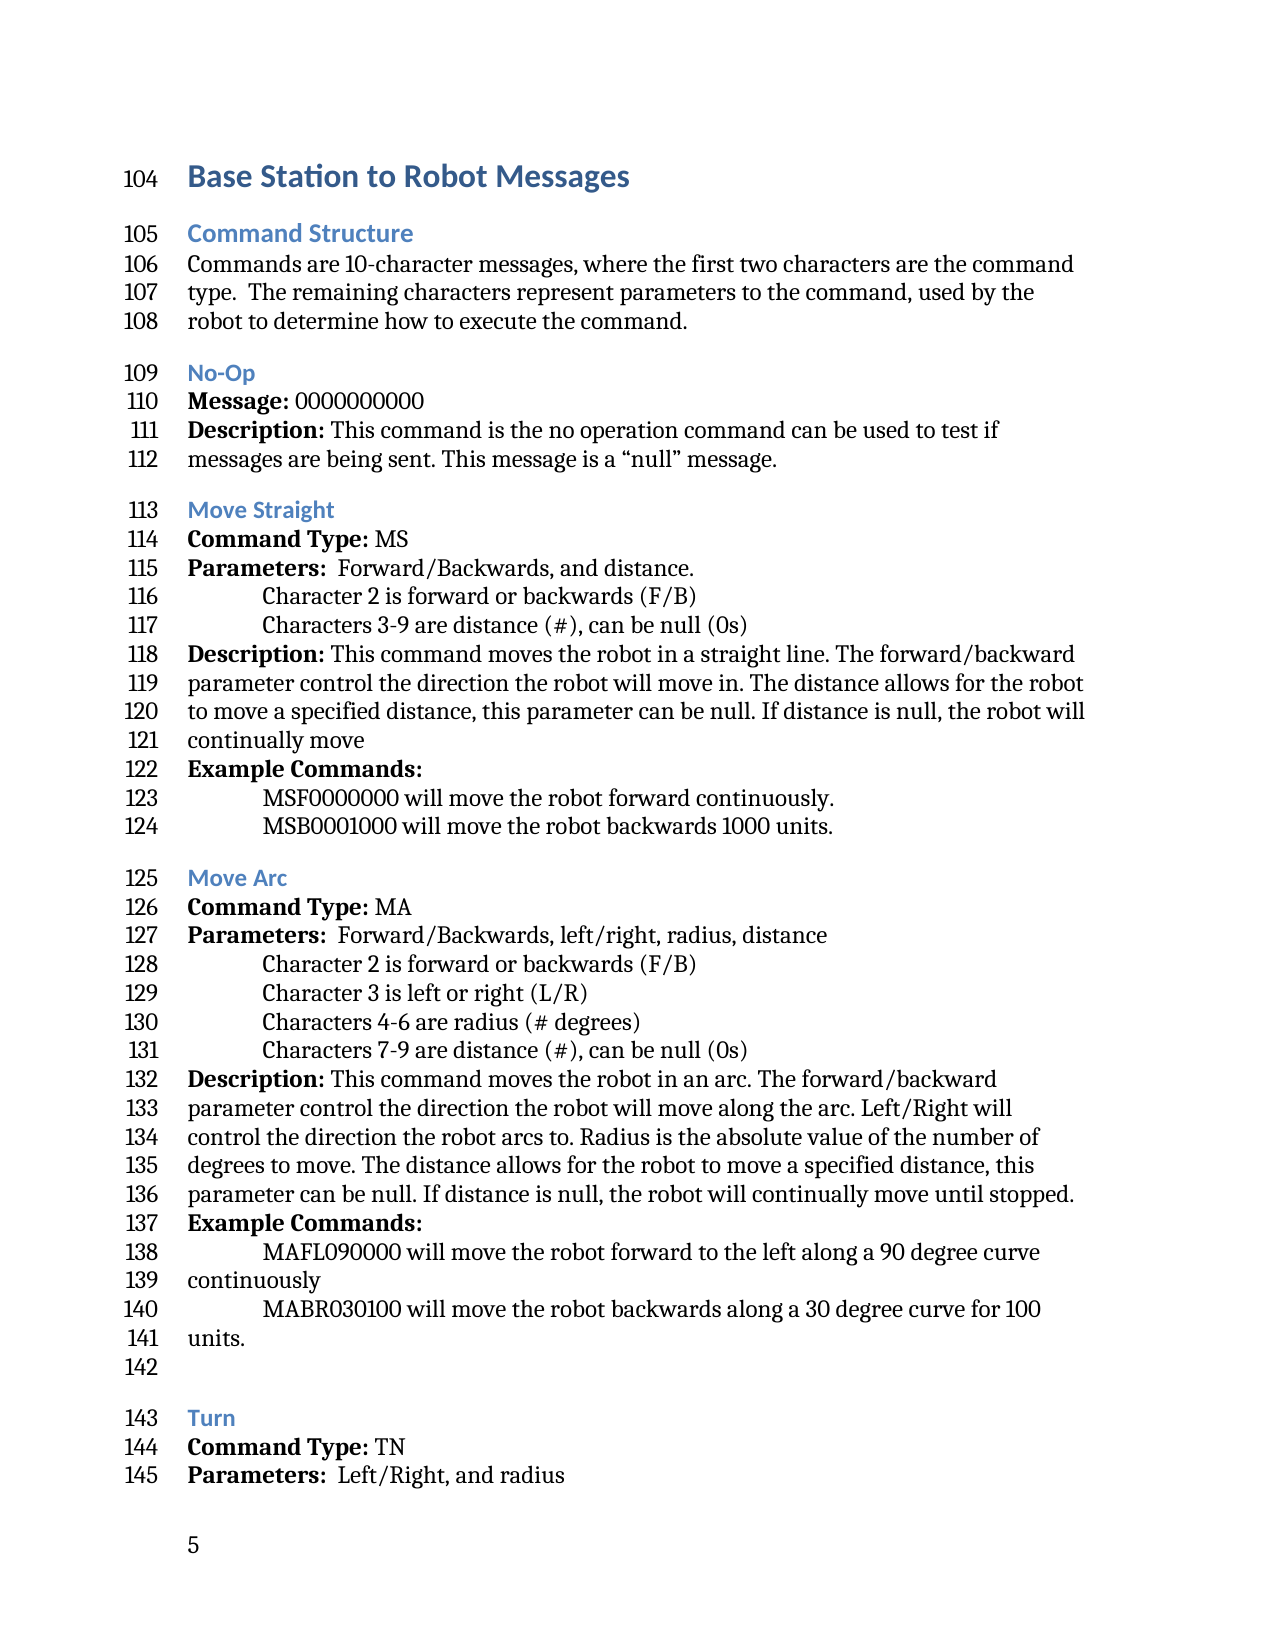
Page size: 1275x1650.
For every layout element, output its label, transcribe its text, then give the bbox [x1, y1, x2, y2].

text MABR030100 will move the robot backwards along a 30 degree curve for 100 units. [187, 1295, 1087, 1352]
text Parameters: Forward/Backwards, left/right, radius, distance [187, 921, 1087, 950]
subtitle Move Arc [187, 862, 1087, 892]
text MAFL090000 will move the robot forward to the left along a 90 degree curve continuously [187, 1237, 1087, 1295]
text Character 2 is forward or backwards (F/B) [187, 582, 1087, 611]
text Description: This command moves the robot in an arc. The forward/backward parameter control the direction the robot will move along the arc. Left/Right will control the direction the robot arcs to. Radius is the absolute value of the number of degrees to move. The distance allows for the robot to move a specified distance, this parameter can be null. If distance is null, the robot will continually move until stopped. [187, 1065, 1087, 1209]
subtitle Base Station to Robot Messages [187, 155, 1087, 196]
text Character 3 is left or right (L/R) [187, 979, 1087, 1007]
text Command Type: TN [187, 1432, 1087, 1461]
text Description: This command moves the robot in a straight line. The forward/backward parameter control the direction the robot will move in. The distance allows for the robot to move a specified distance, this parameter can be null. If distance is null, the robot will continually move [187, 640, 1087, 755]
text Characters 3-9 are distance (#), can be null (0s) [187, 611, 1087, 640]
text Example Commands: [187, 755, 1087, 783]
text Message: 0000000000 [187, 387, 1087, 416]
text Parameters: Forward/Backwards, and distance. [187, 553, 1087, 582]
text Characters 4-6 are radius (# degrees) [187, 1007, 1087, 1036]
text Example Commands: [187, 1209, 1087, 1237]
text Description: This command is the no operation command can be used to test if messages are being sent. This message is a “null” message. [187, 416, 1087, 473]
text MSB0001000 will move the robot backwards 1000 units. [187, 812, 1087, 841]
text MSF0000000 will move the robot forward continuously. [187, 783, 1087, 812]
text Parameters: Left/Right, and radius [187, 1461, 1087, 1490]
text Character 2 is forward or backwards (F/B) [187, 950, 1087, 979]
text Command Type: MS [187, 525, 1087, 553]
subtitle Command Structure [187, 217, 1087, 249]
text Command Type: MA [187, 892, 1087, 921]
text Characters 7-9 are distance (#), can be null (0s) [187, 1036, 1087, 1065]
subtitle Move Straight [187, 494, 1087, 525]
subtitle No-Op [187, 357, 1087, 387]
subtitle Turn [187, 1402, 1087, 1432]
text Commands are 10-character messages, where the first two characters are the command type. The remaining characters represent parameters to the command, used by the robot to determine how to execute the command. [187, 249, 1087, 336]
